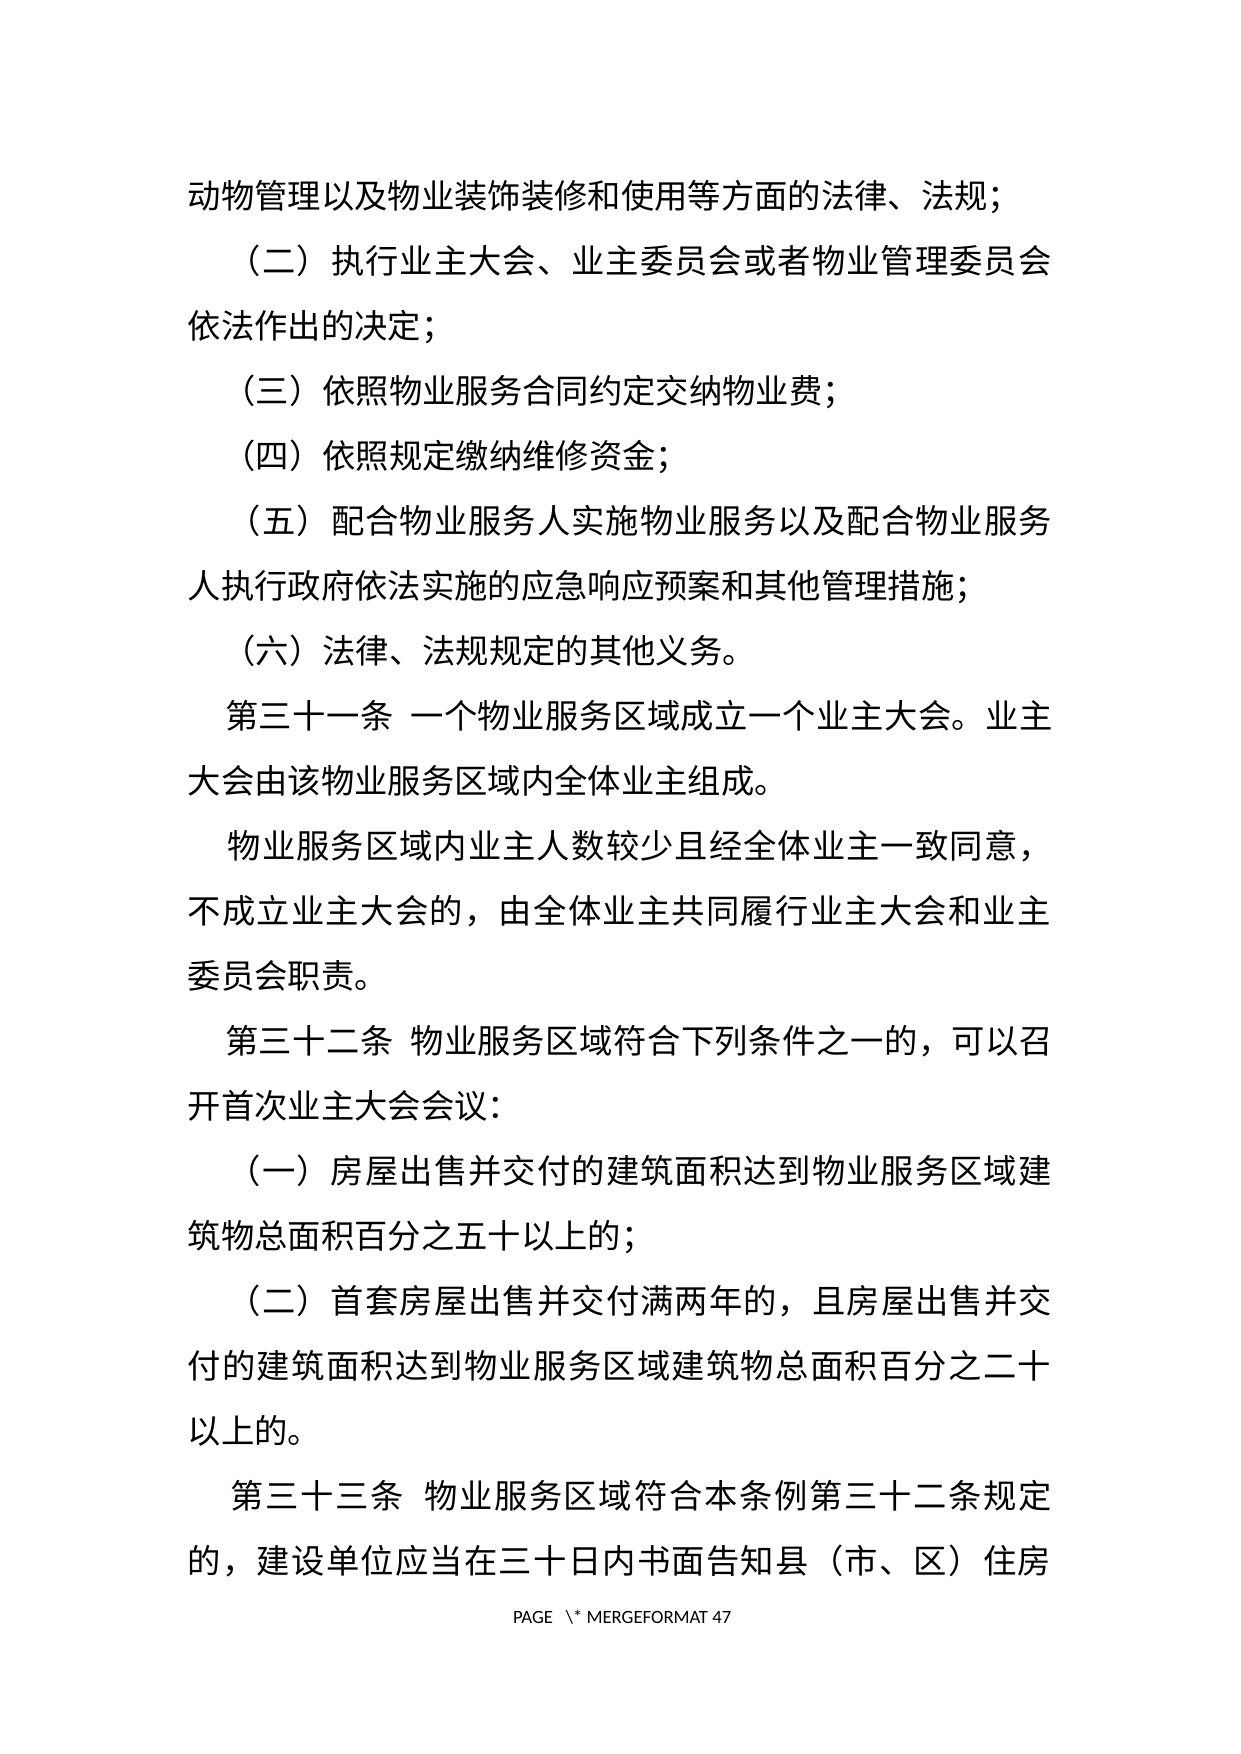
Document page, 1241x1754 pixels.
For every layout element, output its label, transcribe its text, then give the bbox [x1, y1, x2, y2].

text （一）房屋出售并交付的建筑面积达到物业服务区域建筑物总面积百分之五十以上的； [187, 1137, 1053, 1267]
text （六）法律、法规规定的其他义务。 [187, 617, 1053, 682]
text 第三十一条 一个物业服务区域成立一个业主大会。业主大会由该物业服务区域内全体业主组成。 [187, 682, 1053, 812]
text 第三十二条 物业服务区域符合下列条件之一的，可以召开首次业主大会会议： [187, 1007, 1053, 1137]
text 物业服务区域内业主人数较少且经全体业主一致同意，不成立业主大会的，由全体业主共同履行业主大会和业主委员会职责。 [187, 812, 1053, 1007]
text （二）首套房屋出售并交付满两年的，且房屋出售并交付的建筑面积达到物业服务区域建筑物总面积百分之二十以上的。 [187, 1267, 1053, 1462]
text （五）配合物业服务人实施物业服务以及配合物业服务人执行政府依法实施的应急响应预案和其他管理措施； [187, 487, 1053, 617]
text （二）执行业主大会、业主委员会或者物业管理委员会依法作出的决定； [187, 227, 1053, 357]
text （三）依照物业服务合同约定交纳物业费； [187, 357, 1053, 422]
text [187, 1462, 1053, 1592]
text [187, 162, 1053, 227]
text （四）依照规定缴纳维修资金； [187, 422, 1053, 487]
